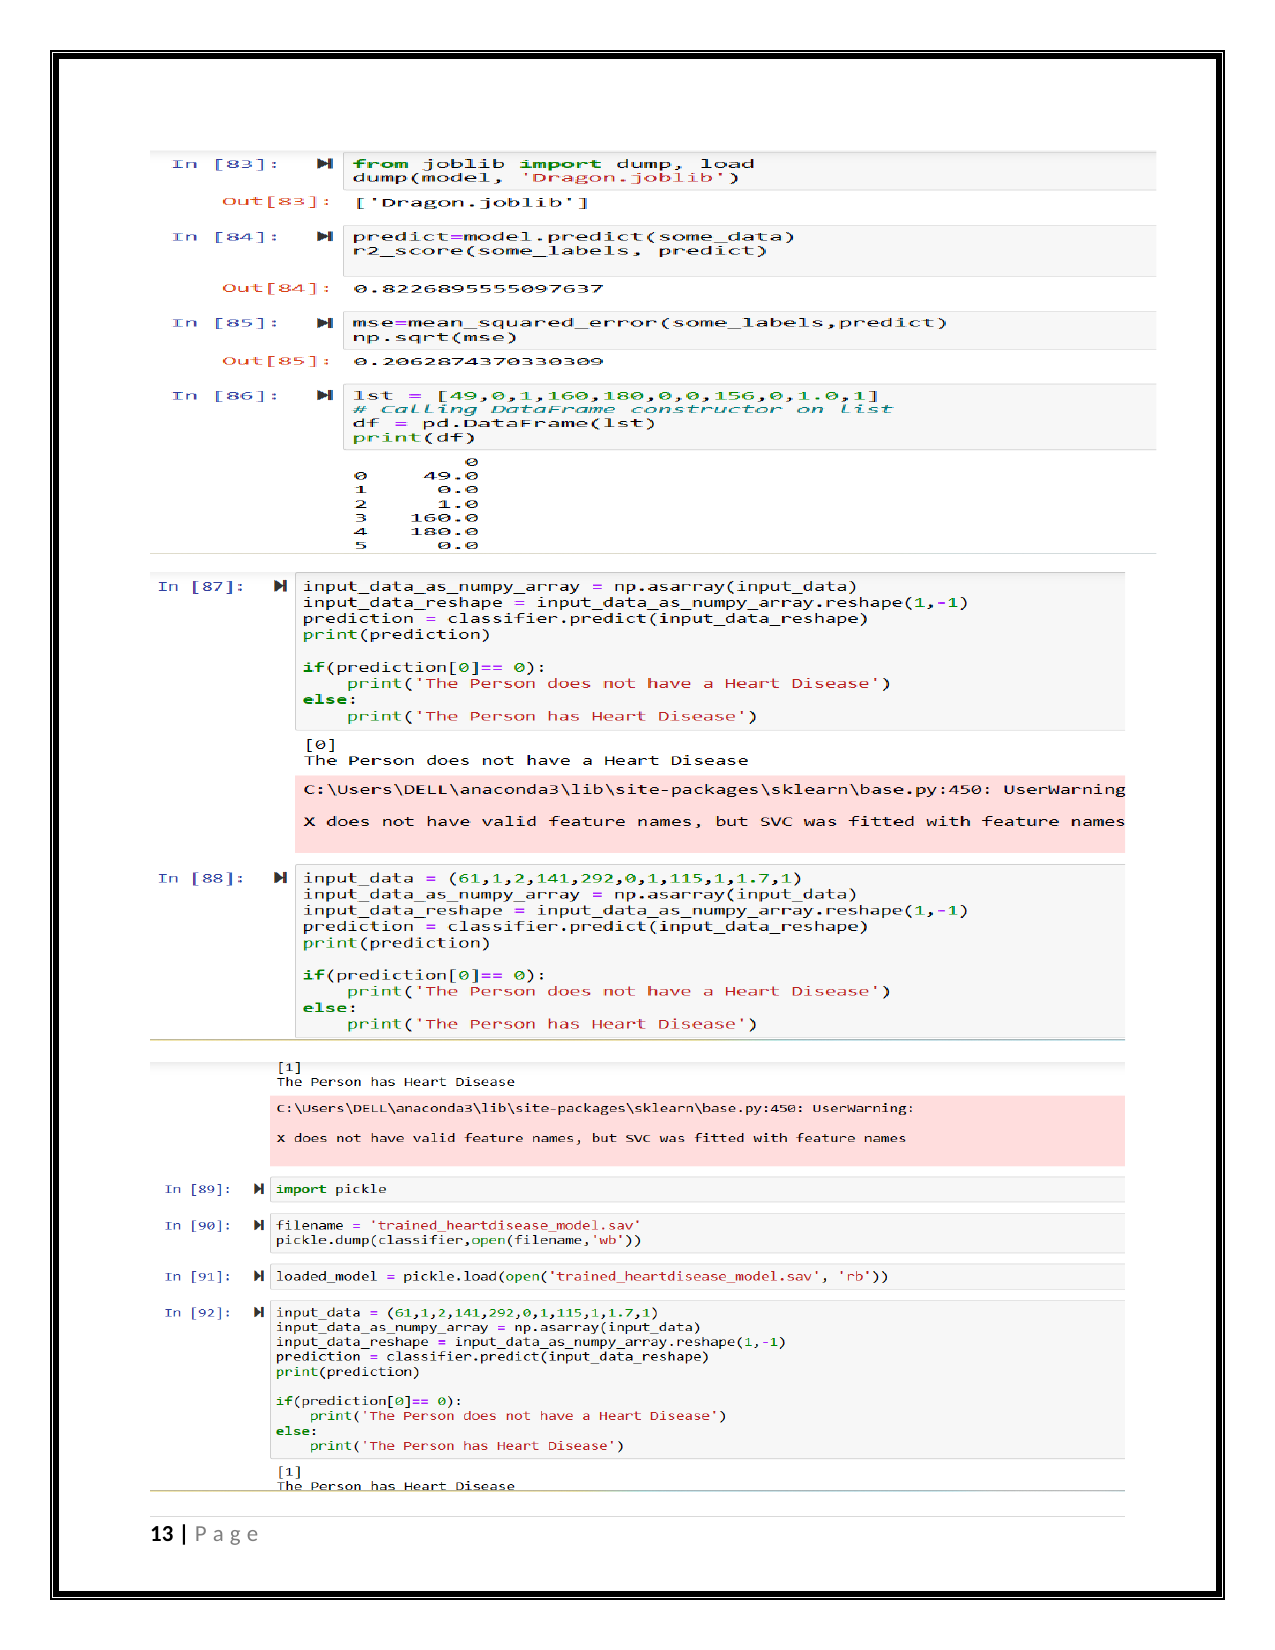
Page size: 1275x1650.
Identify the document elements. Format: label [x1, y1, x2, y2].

picture [150, 150, 1157, 554]
picture [150, 572, 1125, 1041]
picture [150, 1059, 1125, 1492]
